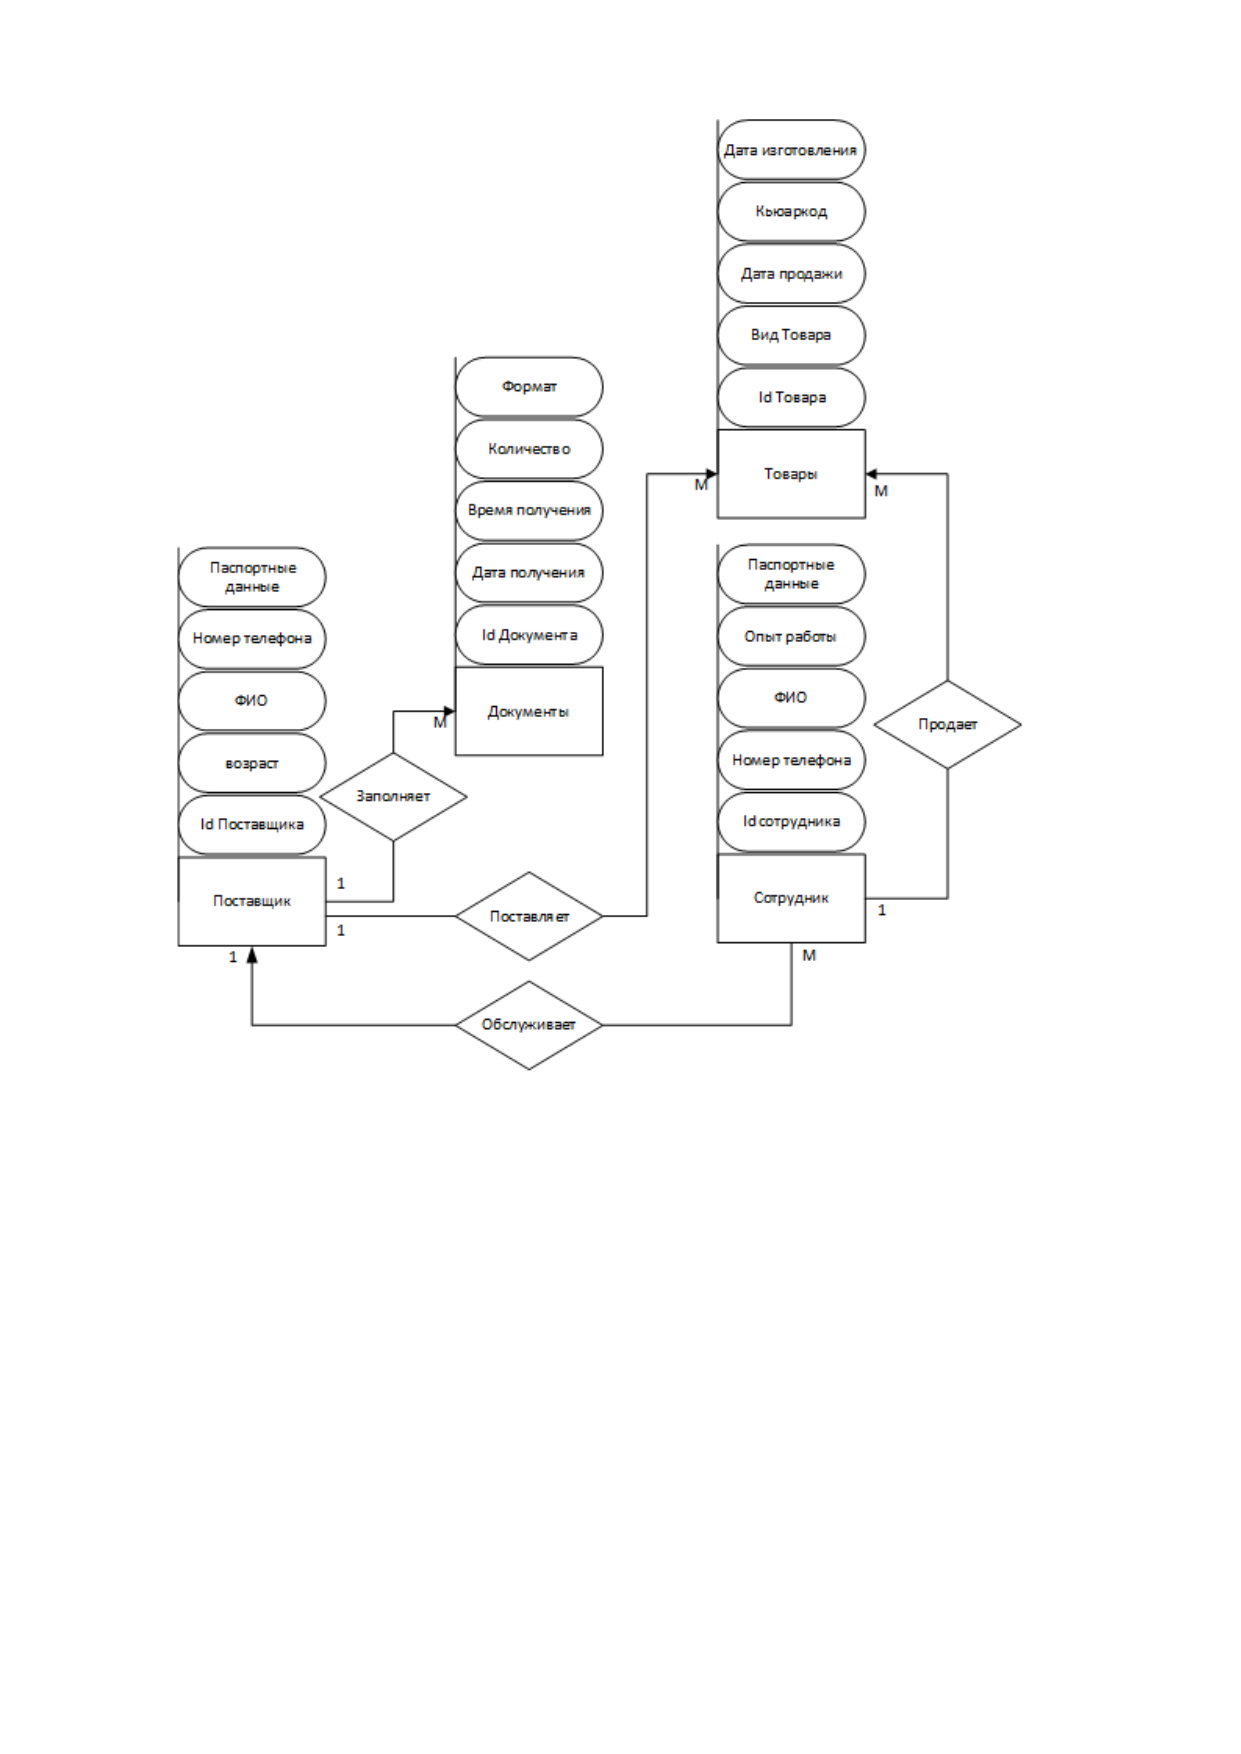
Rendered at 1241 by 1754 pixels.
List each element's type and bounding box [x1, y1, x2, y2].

picture [177, 118, 1023, 1072]
